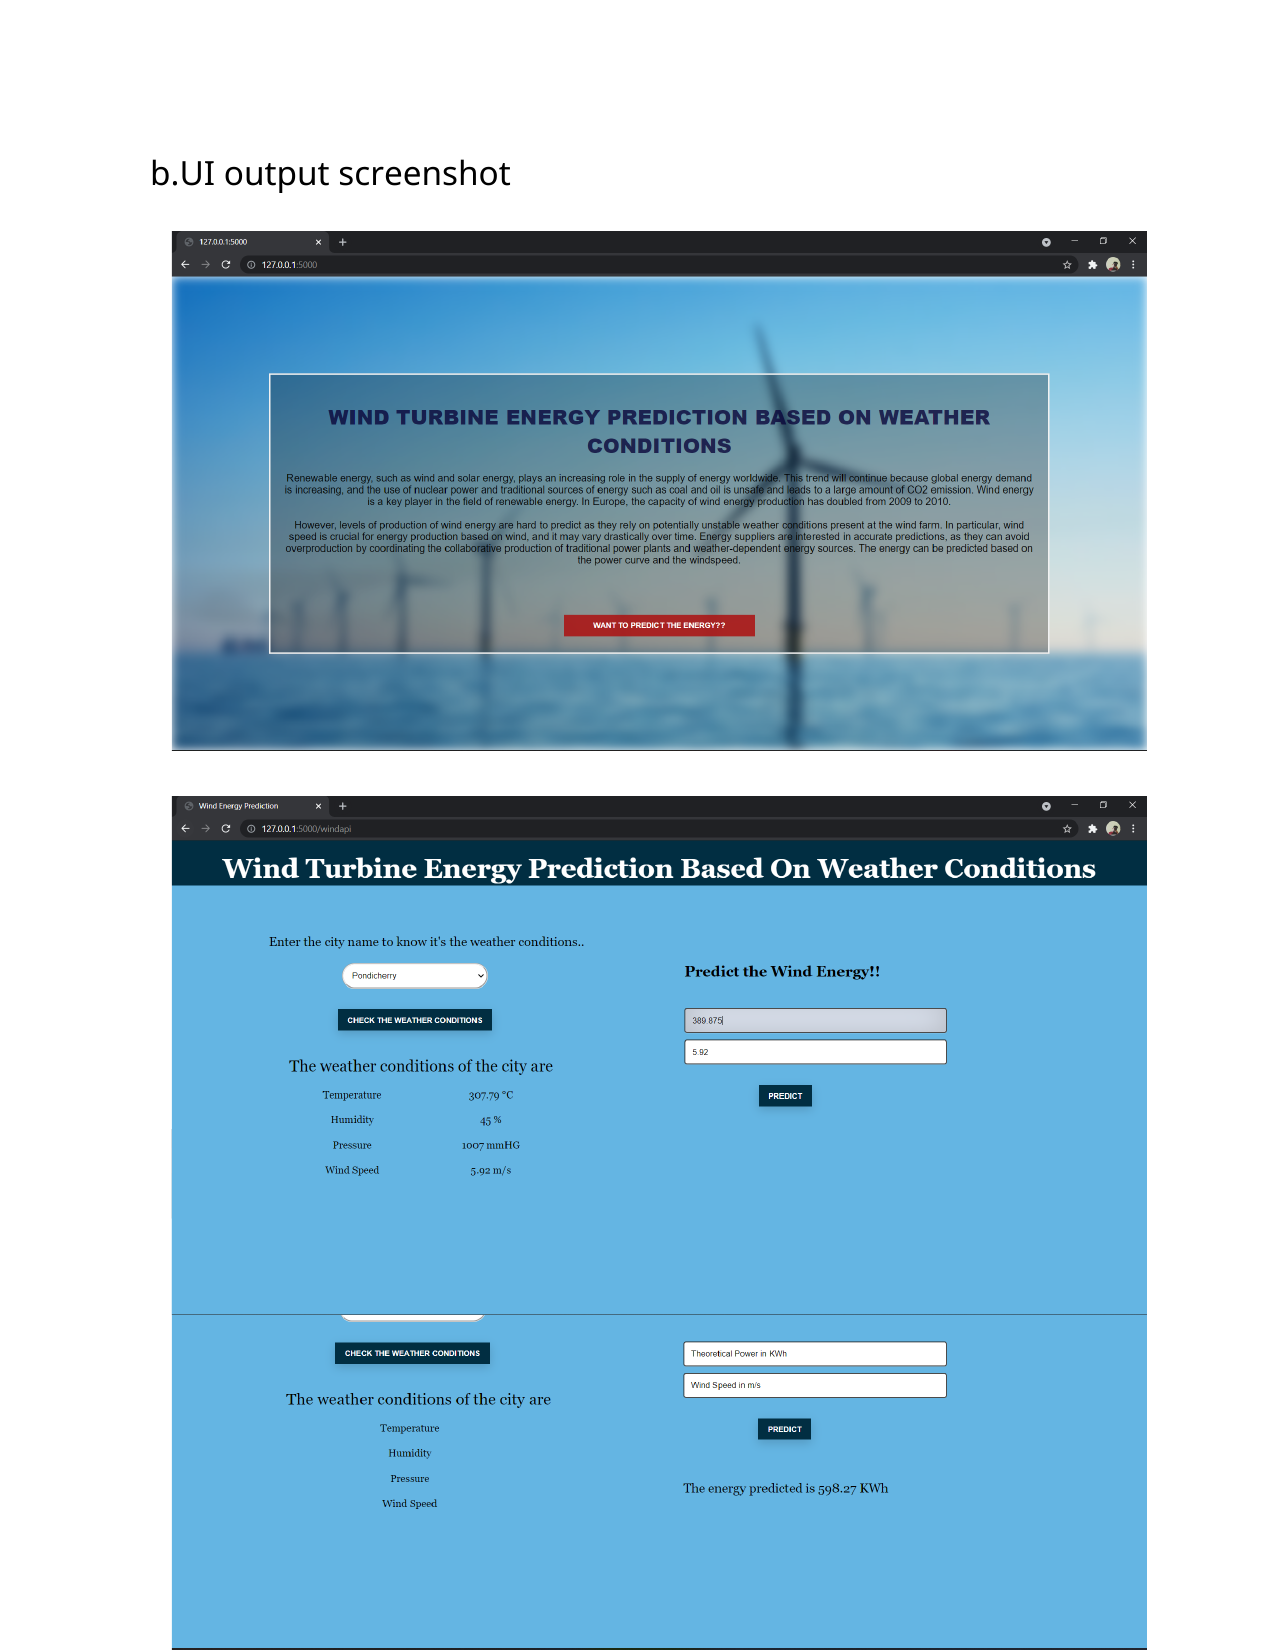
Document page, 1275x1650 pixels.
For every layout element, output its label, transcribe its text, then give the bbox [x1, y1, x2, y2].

subtitle b.UI output screenshot [150, 150, 1125, 195]
picture [1065, 865, 1071, 877]
picture [171, 886, 1147, 1650]
picture [237, 860, 247, 877]
picture [684, 860, 689, 877]
picture [403, 866, 412, 877]
picture [264, 865, 270, 877]
picture [357, 858, 363, 876]
picture [891, 858, 897, 877]
picture [479, 865, 490, 877]
picture [444, 865, 451, 877]
picture [784, 860, 791, 877]
picture [325, 865, 333, 877]
picture [882, 861, 888, 877]
picture [365, 865, 372, 877]
picture [794, 865, 800, 877]
picture [1074, 865, 1079, 877]
picture [532, 860, 536, 877]
picture [656, 865, 663, 877]
picture [946, 860, 958, 877]
picture [1008, 858, 1016, 877]
picture [648, 865, 653, 877]
picture [1048, 865, 1053, 877]
picture [453, 865, 459, 877]
picture [900, 865, 906, 877]
picture [718, 865, 729, 876]
picture [254, 865, 260, 877]
picture [990, 865, 997, 877]
picture [691, 860, 699, 877]
picture [171, 796, 1147, 840]
picture [273, 865, 278, 877]
picture [427, 860, 432, 877]
picture [1029, 861, 1035, 877]
picture [463, 866, 472, 877]
picture [492, 865, 512, 883]
picture [334, 865, 341, 877]
picture [910, 866, 919, 877]
picture [1018, 865, 1024, 877]
picture [974, 865, 979, 877]
picture [1084, 865, 1095, 877]
picture [1039, 865, 1044, 877]
picture [393, 865, 399, 877]
picture [540, 860, 546, 869]
picture [849, 866, 859, 877]
picture [384, 865, 391, 877]
picture [312, 860, 317, 877]
picture [965, 866, 970, 877]
picture [639, 866, 644, 876]
picture [925, 865, 937, 877]
picture [630, 865, 636, 877]
picture [375, 865, 380, 877]
picture [665, 865, 671, 877]
picture [620, 861, 626, 877]
picture [831, 860, 841, 877]
picture [820, 860, 829, 877]
picture [702, 866, 707, 877]
picture [732, 865, 741, 877]
picture [344, 865, 356, 877]
picture [772, 860, 779, 877]
picture [549, 865, 560, 877]
picture [872, 865, 877, 877]
picture [605, 866, 614, 877]
picture [171, 231, 1147, 751]
picture [802, 865, 808, 877]
picture [1057, 865, 1062, 877]
picture [982, 865, 988, 877]
picture [508, 865, 517, 877]
picture [1001, 865, 1008, 877]
picture [585, 858, 593, 877]
picture [595, 865, 601, 877]
picture [709, 865, 714, 877]
picture [578, 865, 585, 877]
picture [747, 858, 762, 877]
picture [282, 858, 298, 877]
picture [225, 860, 235, 877]
picture [562, 865, 572, 877]
